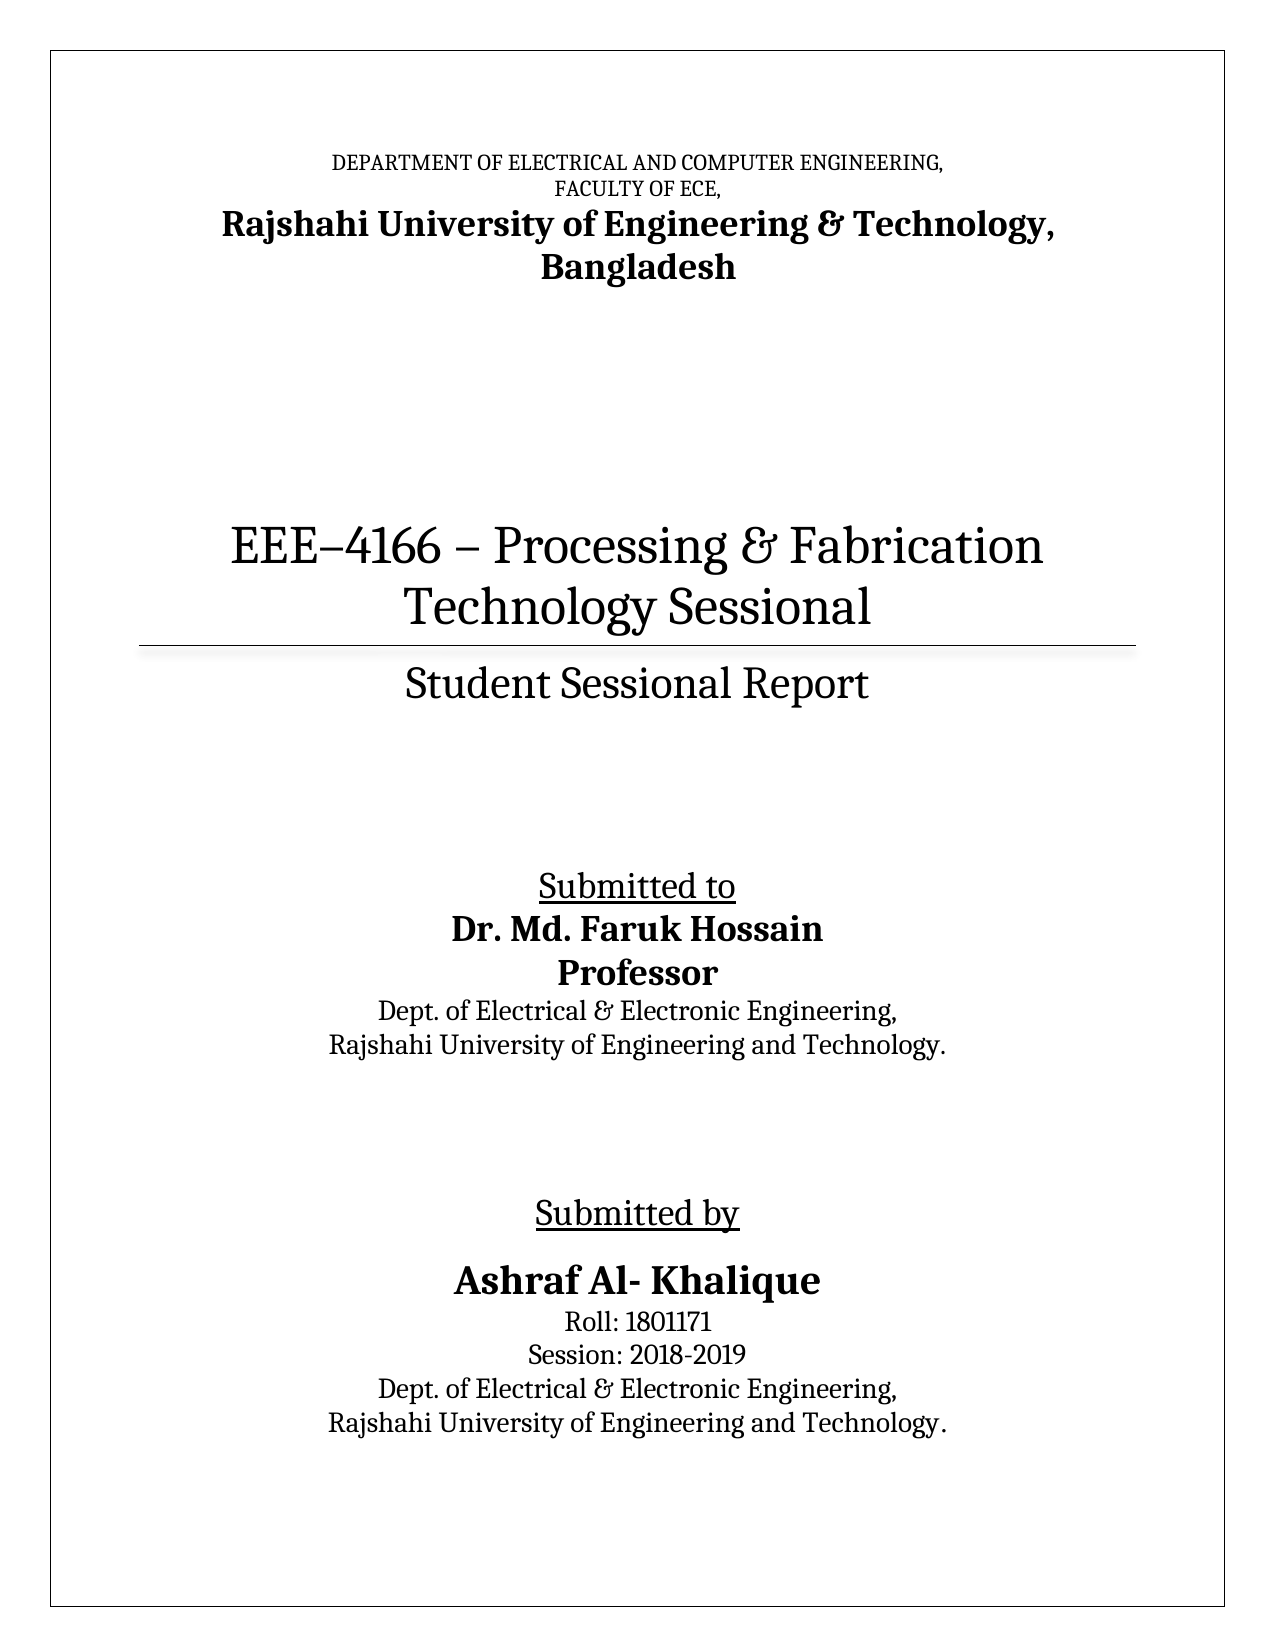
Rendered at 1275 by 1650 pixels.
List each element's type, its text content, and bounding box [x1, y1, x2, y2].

text Dept. of Electrical & Electronic Engineering, [150, 994, 1125, 1028]
text Submitted by [150, 1192, 1125, 1235]
text Session: 2018-2019 [150, 1338, 1125, 1372]
text Roll: 1801171 [150, 1305, 1125, 1338]
text Ashraf Al- Khalique [150, 1257, 1125, 1305]
text Student Sessional Report [150, 657, 1125, 709]
text DEPARTMENT OF ELECTRICAL AND COMPUTER ENGINEERING, [150, 150, 1125, 176]
text FACULTY OF ECE, [150, 176, 1125, 202]
text Rajshahi University of Engineering and Technology. [150, 1028, 1125, 1061]
text Dr. Md. Faruk Hossain [150, 908, 1125, 951]
text Dept. of Electrical & Electronic Engineering, [150, 1372, 1125, 1405]
text Professor [150, 951, 1125, 994]
text Submitted to [150, 865, 1125, 908]
text EEE–4166 – Processing & Fabrication Technology Sessional [198, 515, 1077, 638]
text Rajshahi University of Engineering and Technology. [150, 1405, 1125, 1440]
text Rajshahi University of Engineering & Technology, Bangladesh [150, 202, 1127, 289]
